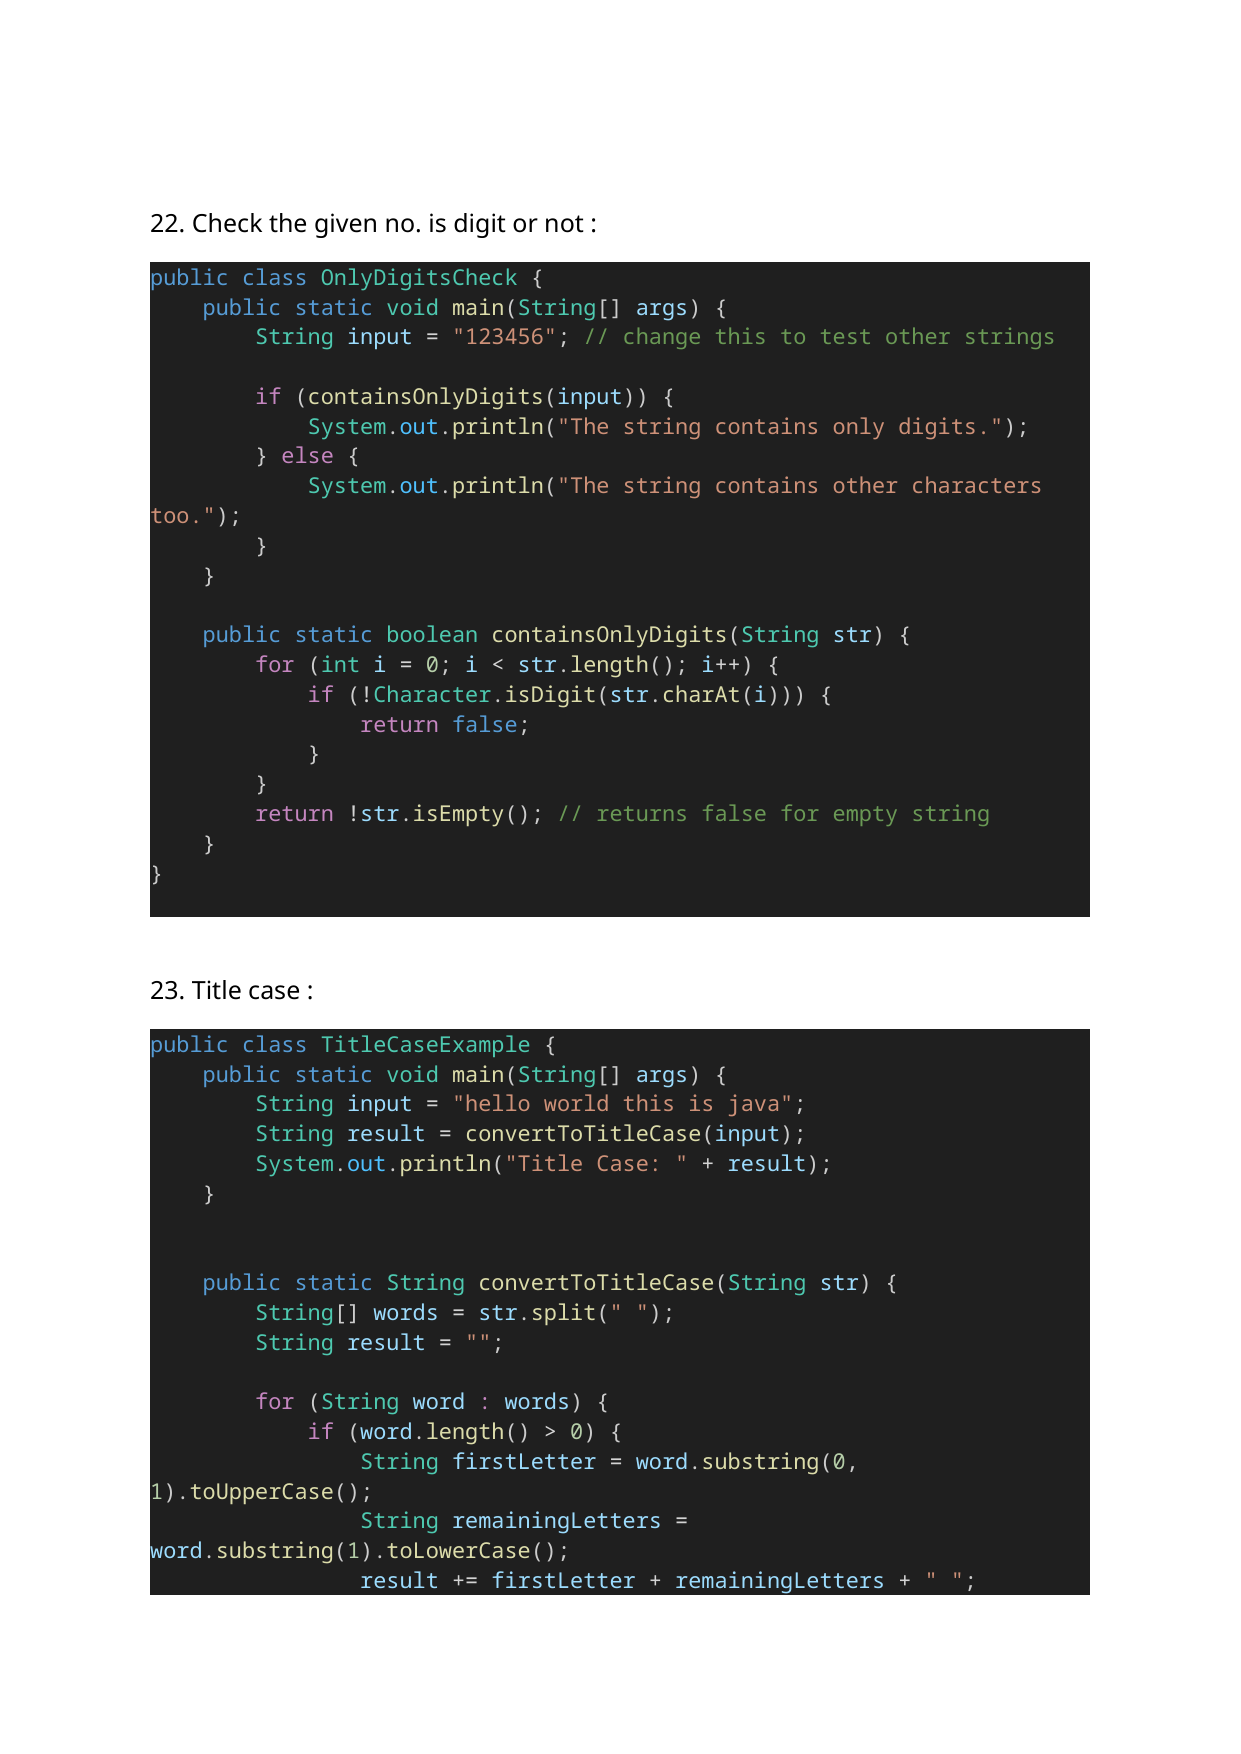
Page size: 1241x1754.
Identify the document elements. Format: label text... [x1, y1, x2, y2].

text String input = "hello world this is java"; [150, 1088, 1090, 1118]
text System.out.println("The string contains other characters too."); [150, 470, 1090, 530]
text 22. Check the given no. is digit or not : [150, 206, 1090, 240]
text return !str.isEmpty(); // returns false for empty string [150, 798, 1090, 828]
text public static void main(String[] args) { [150, 291, 1090, 321]
text } [150, 738, 1090, 768]
text } [150, 828, 1090, 857]
text 23. Title case : [150, 973, 1090, 1007]
text for (String word : words) { [150, 1386, 1090, 1416]
text } [150, 1178, 1090, 1207]
text String[] words = str.split(" "); [150, 1297, 1090, 1327]
text } [150, 768, 1090, 798]
text } [150, 857, 1090, 887]
text } [150, 559, 1090, 589]
text } [150, 530, 1090, 559]
text public static String convertToTitleCase(String str) { [150, 1267, 1090, 1297]
text public class OnlyDigitsCheck { [150, 262, 1090, 291]
text public class TitleCaseExample { [150, 1029, 1090, 1058]
text return false; [150, 708, 1090, 738]
text public static boolean containsOnlyDigits(String str) { [150, 619, 1090, 649]
text String result = convertToTitleCase(input); [150, 1118, 1090, 1148]
text String input = "123456"; // change this to test other strings [150, 321, 1090, 351]
text result += firstLetter + remainingLetters + " "; [150, 1565, 1090, 1595]
text if (containsOnlyDigits(input)) { [150, 381, 1090, 411]
text } else { [150, 440, 1090, 470]
text if (!Character.isDigit(str.charAt(i))) { [150, 679, 1090, 708]
text for (int i = 0; i < str.length(); i++) { [150, 649, 1090, 679]
text System.out.println("Title Case: " + result); [150, 1148, 1090, 1178]
text if (word.length() > 0) { [150, 1416, 1090, 1446]
text String remainingLetters = word.substring(1).toLowerCase(); [150, 1505, 1090, 1565]
text String firstLetter = word.substring(0, 1).toUpperCase(); [150, 1446, 1090, 1505]
text String result = ""; [150, 1327, 1090, 1356]
text public static void main(String[] args) { [150, 1058, 1090, 1088]
text System.out.println("The string contains only digits."); [150, 411, 1090, 440]
